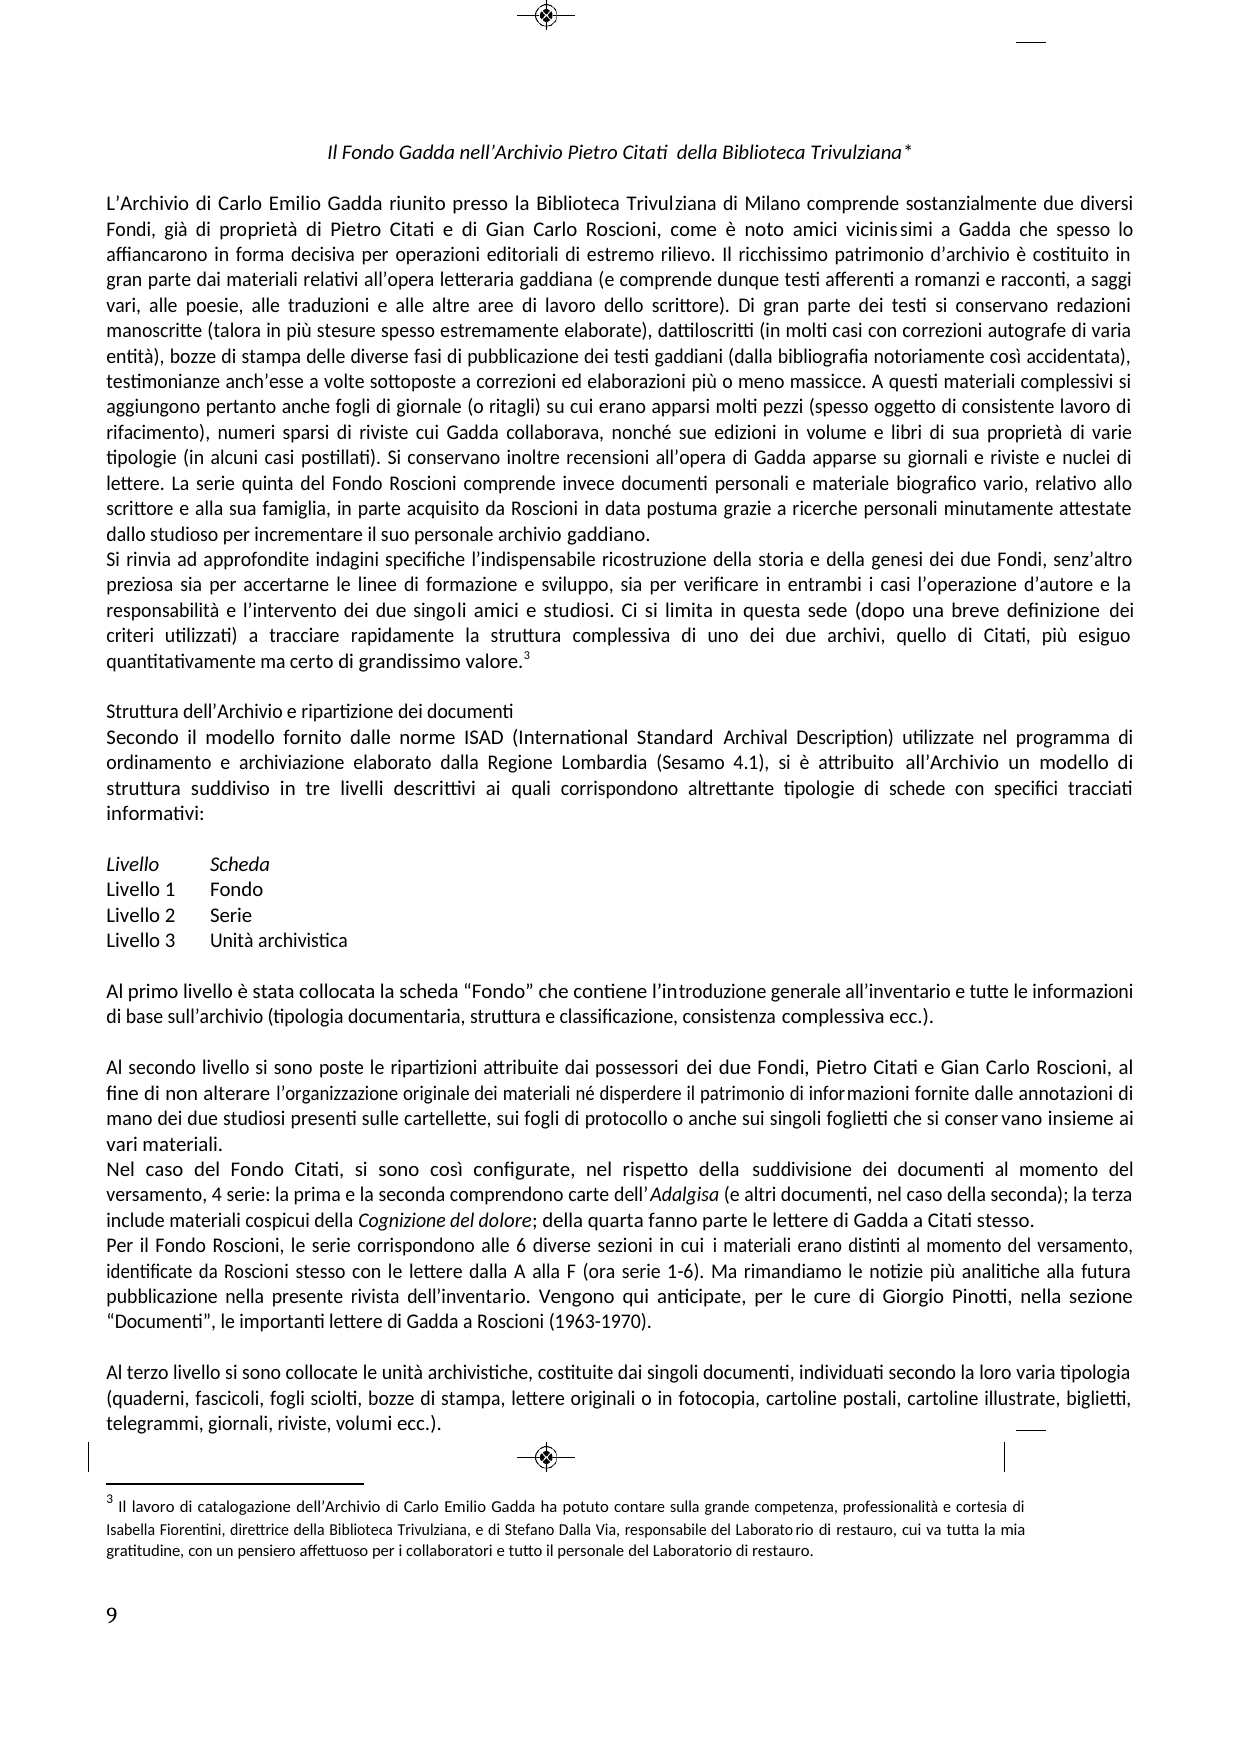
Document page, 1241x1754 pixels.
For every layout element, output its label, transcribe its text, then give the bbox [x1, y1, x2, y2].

text Struttura dell’Archivio e ripartizione dei documenti [106, 699, 1134, 724]
text Livello 3 Unità archivistica [106, 927, 1134, 953]
text Secondo il modello fornito dalle norme ISAD (International Standard Archival Description) utilizzate nel programma di ordinamento e archiviazione elaborato dalla Regione Lombardia (Sesamo 4.1), si è attribuito all’Archivio un modello di struttura suddiviso in tre livelli descrittivi ai quali corrispondono altrettante tipologie di schede con specifici tracciati informativi: [106, 724, 1134, 826]
text Livello 2 Serie [106, 902, 1134, 927]
text Per il Fondo Roscioni, le serie corrispondono alle 6 diverse sezioni in cui i materiali erano distinti al momento del versamento, identificate da Roscioni stesso con le lettere dalla A alla F (ora serie 1-6). Ma rimandiamo le notizie più analitiche alla futura pubblicazione nella presente rivista dell’inventario. Vengono qui anticipate, per le cure di Giorgio Pinotti, nella sezione “Documenti”, le importanti lettere di Gadda a Roscioni (1963-1970). [106, 1232, 1134, 1334]
text Al primo livello è stata collocata la scheda “Fondo” che contiene l’introduzione generale all’inventario e tutte le informazioni di base sull’archivio (tipologia documentaria, struttura e classificazione, consistenza complessiva ecc.). [106, 978, 1134, 1029]
text Livello Scheda [106, 851, 1134, 877]
text Il Fondo Gadda nell’Archivio Pietro Citati della Biblioteca Trivulziana* [106, 139, 1134, 165]
text Livello 1 Fondo [106, 877, 1134, 902]
text L’Archivio di Carlo Emilio Gadda riunito presso la Biblioteca Trivulziana di Milano comprende sostanzialmente due diversi Fondi, già di proprietà di Pietro Citati e di Gian Carlo Roscioni, come è noto amici vicinissimi a Gadda che spesso lo affiancarono in forma decisiva per operazioni editoriali di estremo rilievo. Il ricchissimo patrimonio d’archivio è costituito in gran parte dai materiali relativi all’opera letteraria gaddiana (e comprende dunque testi afferenti a romanzi e racconti, a saggi vari, alle poesie, alle traduzioni e alle altre aree di lavoro dello scrittore). Di gran parte dei testi si conservano redazioni manoscritte (talora in più stesure spesso estremamente elaborate), dattiloscritti (in molti casi con correzioni autografe di varia entità), bozze di stampa delle diverse fasi di pubblicazione dei testi gaddiani (dalla bibliografia notoriamente così accidentata), testimonianze anch’esse a volte sottoposte a correzioni ed elaborazioni più o meno massicce. A questi materiali complessivi si aggiungono pertanto anche fogli di giornale (o ritagli) su cui erano apparsi molti pezzi (spesso oggetto di consistente lavoro di rifacimento), numeri sparsi di riviste cui Gadda collaborava, nonché sue edizioni in volume e libri di sua proprietà di varie tipologie (in alcuni casi postillati). Si conservano inoltre recensioni all’opera di Gadda apparse su giornali e riviste e nuclei di lettere. La serie quinta del Fondo Roscioni comprende invece documenti personali e materiale biografico vario, relativo allo scrittore e alla sua famiglia, in parte acquisito da Roscioni in data postuma grazie a ricerche personali minutamente attestate dallo studioso per incrementare il suo personale archivio gaddiano. [106, 190, 1134, 546]
picture [535, 1442, 557, 1472]
text Al terzo livello si sono collocate le unità archivistiche, costituite dai singoli documenti, individuati secondo la loro varia tipologia (quaderni, fascicoli, fogli sciolti, bozze di stampa, lettere originali o in fotocopia, cartoline postali, cartoline illustrate, biglietti, telegrammi, giornali, riviste, volumi ecc.). [106, 1359, 1134, 1436]
text Nel caso del Fondo Citati, si sono così configurate, nel rispetto della suddivisione dei documenti al momento del versamento, 4 serie: la prima e la seconda comprendono carte dell’Adalgisa (e altri documenti, nel caso della seconda); la terza include materiali cospicui della Cognizione del dolore; della quarta fanno parte le lettere di Gadda a Citati stesso. [106, 1156, 1134, 1232]
picture [535, 0, 557, 30]
text Al secondo livello si sono poste le ripartizioni attribuite dai possessori dei due Fondi, Pietro Citati e Gian Carlo Roscioni, al fine di non alterare l’organizzazione originale dei materiali né disperdere il patrimonio di informazioni fornite dalle annotazioni di mano dei due studiosi presenti sulle cartellette, sui fogli di protocollo o anche sui singoli foglietti che si conservano insieme ai vari materiali. [106, 1054, 1134, 1156]
text Si rinvia ad approfondite indagini specifiche l’indispensabile ricostruzione della storia e della genesi dei due Fondi, senz’altro preziosa sia per accertarne le linee di formazione e sviluppo, sia per verificare in entrambi i casi l’operazione d’autore e la responsabilità e l’intervento dei due singoli amici e studiosi. Ci si limita in questa sede (dopo una breve definizione dei criteri utilizzati) a tracciare rapidamente la struttura complessiva di uno dei due archivi, quello di Citati, più esiguo quantitativamente ma certo di grandissimo valore. [106, 546, 1134, 673]
